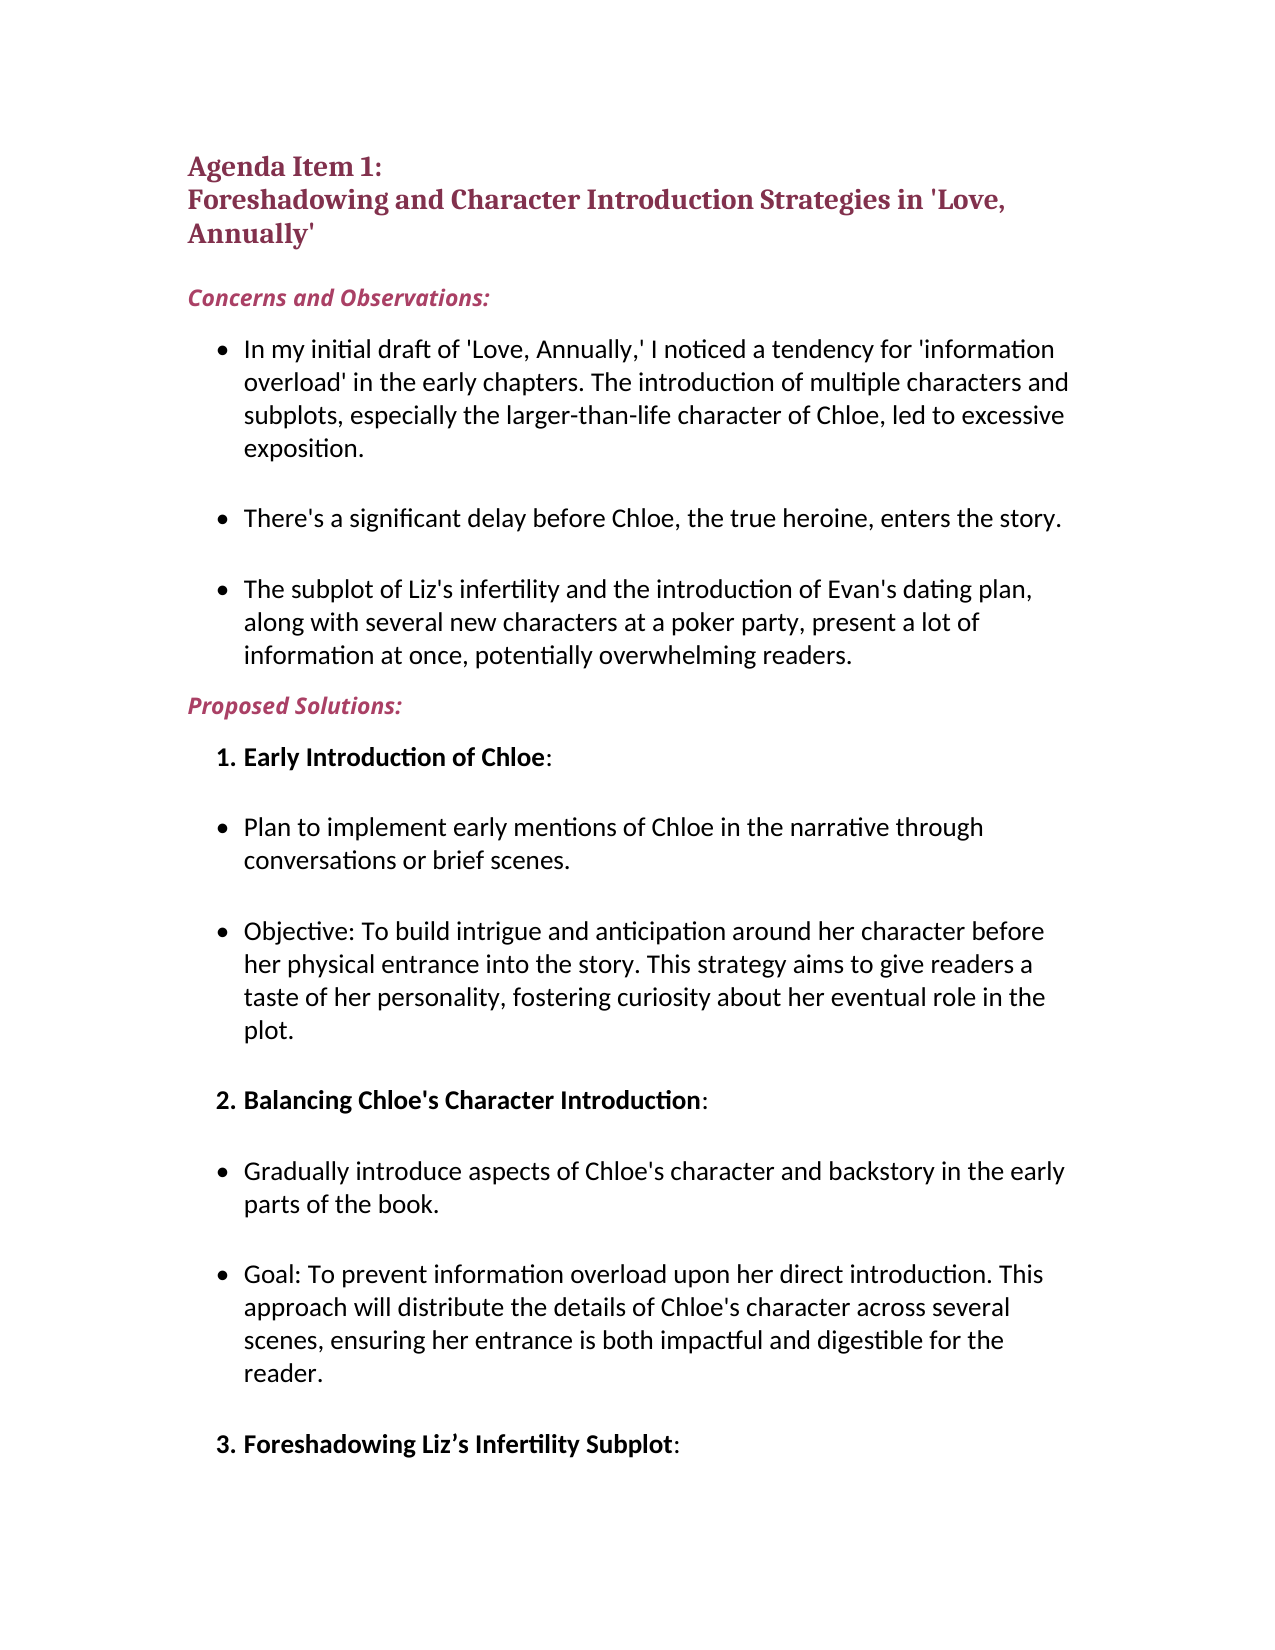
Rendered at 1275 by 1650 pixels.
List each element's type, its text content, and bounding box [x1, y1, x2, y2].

list Plan to implement early mentions of Chloe in the narrative through conversations or brief scenes. [216, 810, 1087, 876]
list Objective: To build intrigue and anticipation around her character before her physical entrance into the story. This strategy aims to give readers a taste of her personality, fostering curiosity about her eventual role in the plot. [216, 914, 1087, 1046]
list In my initial draft of 'Love, Annually,' I noticed a tendency for 'information overload' in the early chapters. The introduction of multiple characters and subplots, especially the larger-than-life character of Chloe, led to excessive exposition. [216, 332, 1087, 464]
list Foreshadowing Liz’s Infertility Subplot: [216, 1427, 1087, 1460]
list The subplot of Liz's infertility and the introduction of Evan's dating plan, along with several new characters at a poker party, present a lot of information at once, potentially overwhelming readers. [216, 572, 1087, 671]
text Concerns and Observations: [187, 282, 1087, 313]
title Agenda Item 1: [187, 150, 1087, 183]
list There's a significant delay before Chloe, the true heroine, enters the story. [216, 501, 1087, 534]
list Early Introduction of Chloe: [216, 740, 1087, 773]
text Proposed Solutions: [187, 690, 1087, 721]
list Goal: To prevent information overload upon her direct introduction. This approach will distribute the details of Chloe's character across several scenes, ensuring her entrance is both impactful and digestible for the reader. [216, 1257, 1087, 1389]
list Balancing Chloe's Character Introduction: [216, 1083, 1087, 1116]
title Foreshadowing and Character Introduction Strategies in 'Love, Annually' [187, 183, 1087, 251]
list Gradually introduce aspects of Chloe's character and backstory in the early parts of the book. [216, 1154, 1087, 1220]
